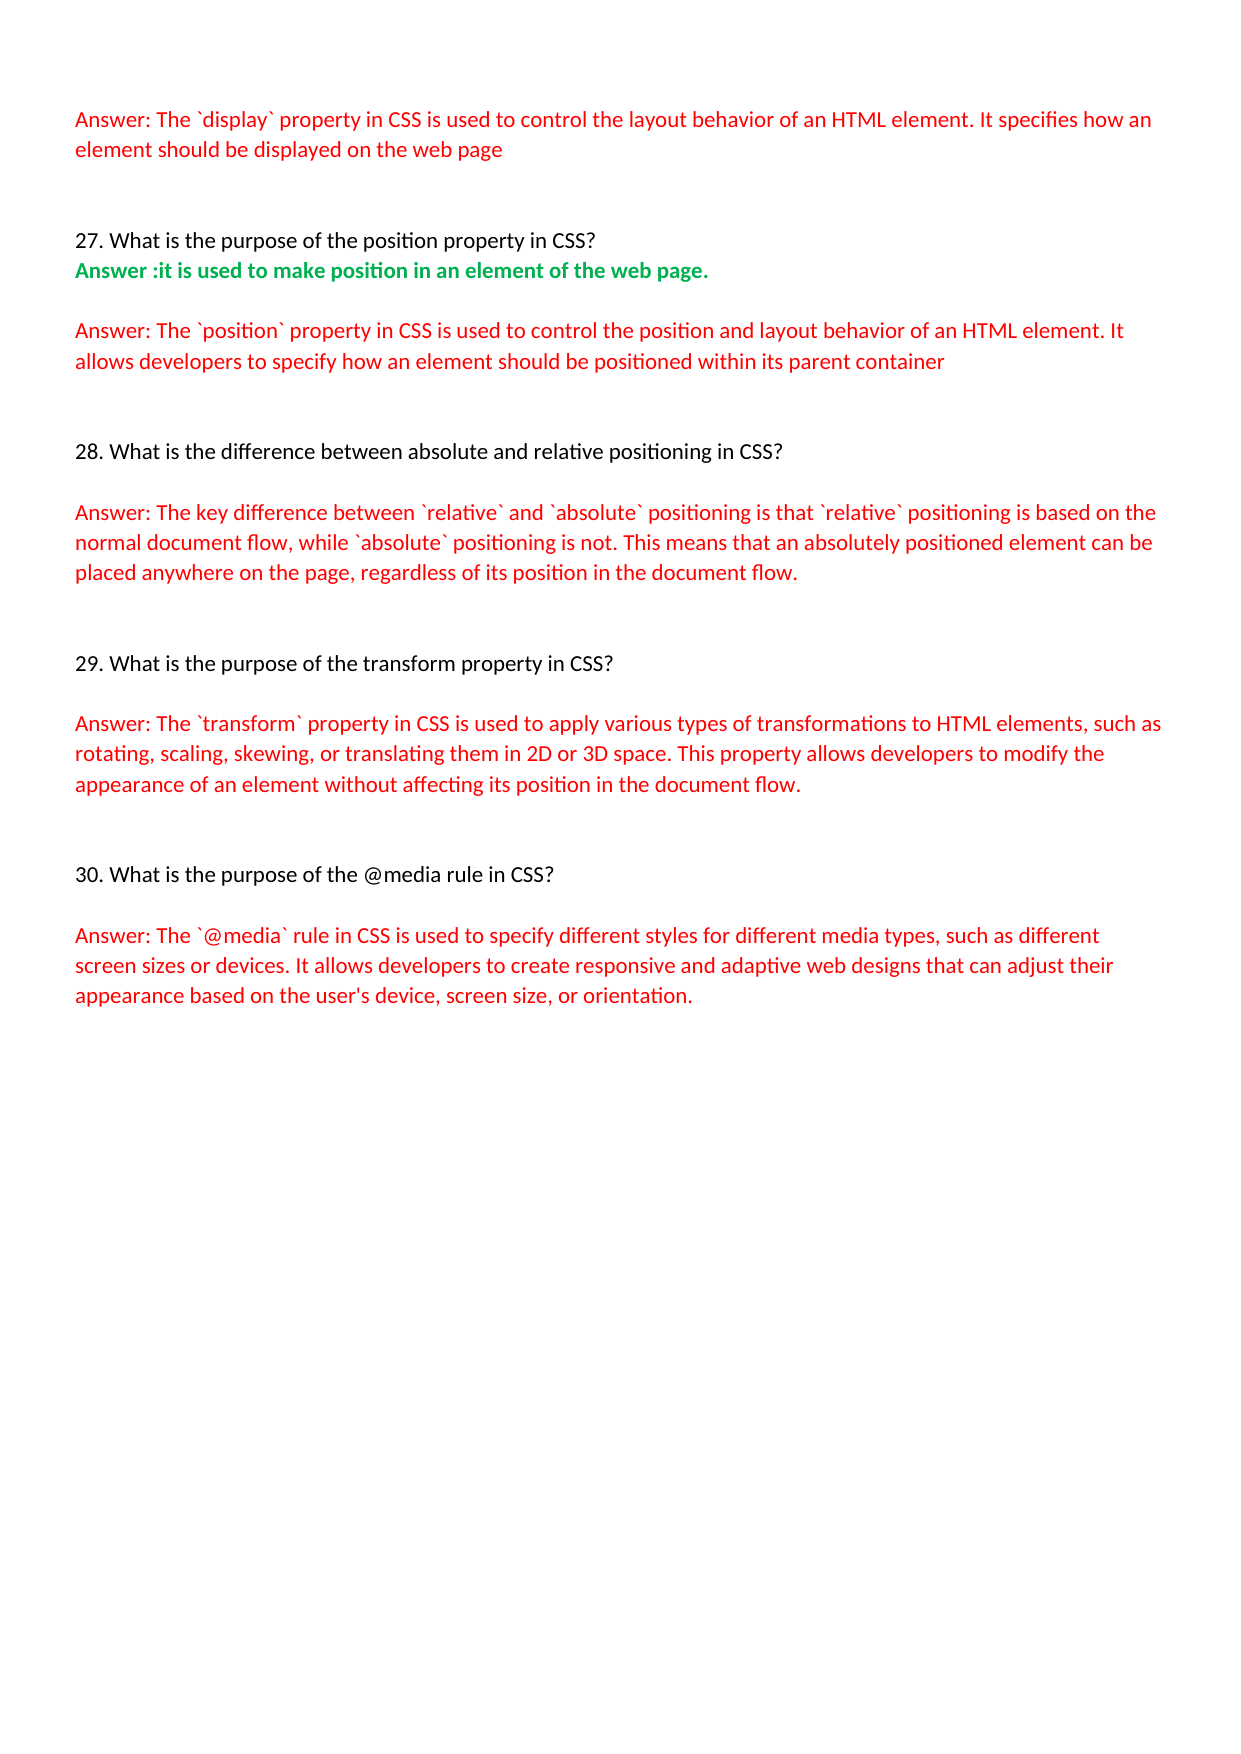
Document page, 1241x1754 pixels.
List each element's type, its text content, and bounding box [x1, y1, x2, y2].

text Answer: The `@media` rule in CSS is used to specify different styles for different media types, such as different screen sizes or devices. It allows developers to create responsive and adaptive web designs that can adjust their appearance based on the user's device, screen size, or orientation. [75, 921, 1165, 1009]
text Answer: The `position` property in CSS is used to control the position and layout behavior of an HTML element. It allows developers to specify how an element should be positioned within its parent container [75, 317, 1165, 375]
text 30. What is the purpose of the @media rule in CSS? [75, 860, 1165, 888]
text Answer :it is used to make position in an element of the web page. [75, 256, 1165, 284]
text Answer: The `display` property in CSS is used to control the layout behavior of an HTML element. It specifies how an element should be displayed on the web page [75, 105, 1165, 163]
text 29. What is the purpose of the transform property in CSS? [75, 649, 1165, 677]
text 27. What is the purpose of the position property in CSS? [75, 226, 1165, 254]
text 28. What is the difference between absolute and relative positioning in CSS? [75, 437, 1165, 466]
text Answer: The `transform` property in CSS is used to apply various types of transformations to HTML elements, such as rotating, scaling, skewing, or translating them in 2D or 3D space. This property allows developers to modify the appearance of an element without affecting its position in the document flow. [75, 709, 1165, 798]
text Answer: The key difference between `relative` and `absolute` positioning is that `relative` positioning is based on the normal document flow, while `absolute` positioning is not. This means that an absolutely positioned element can be placed anywhere on the page, regardless of its position in the document flow. [75, 498, 1165, 586]
